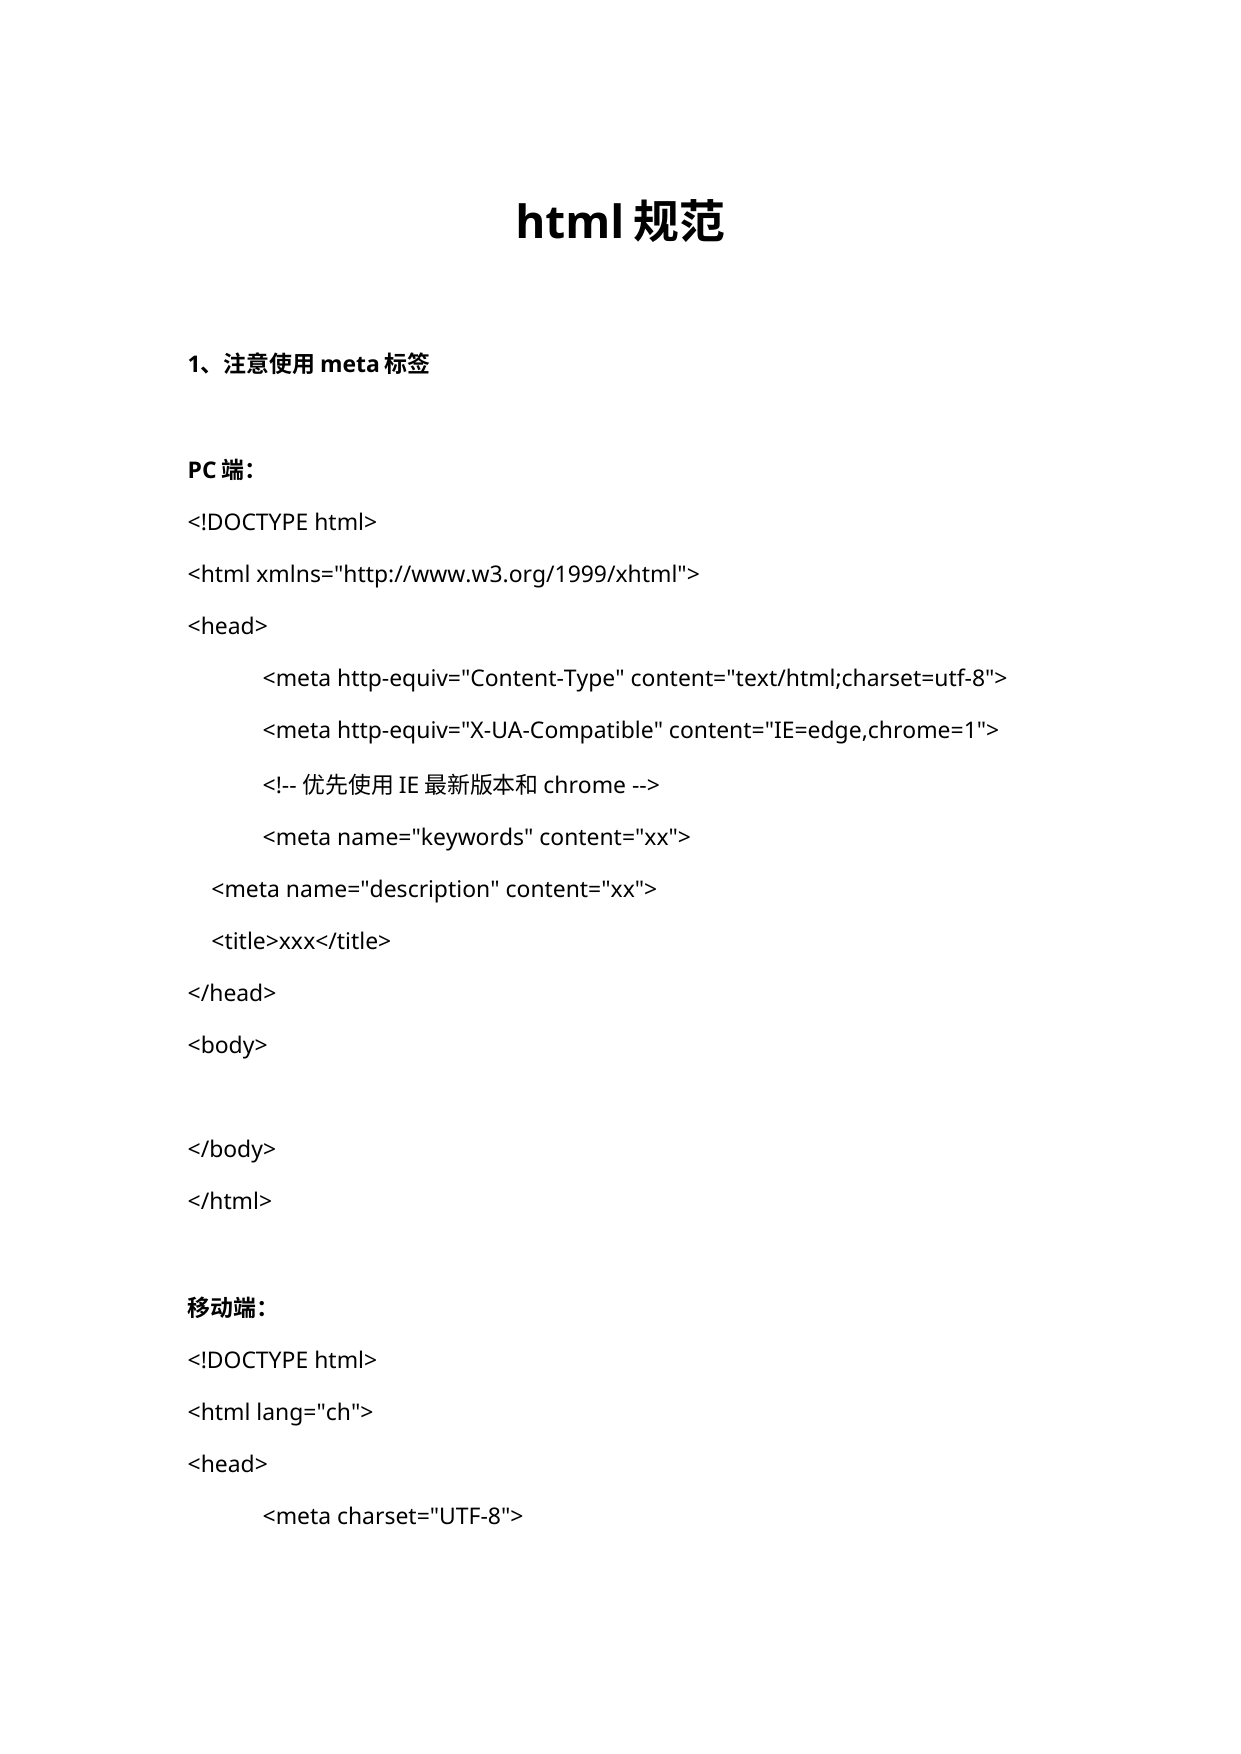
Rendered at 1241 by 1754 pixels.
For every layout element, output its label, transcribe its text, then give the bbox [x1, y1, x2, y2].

text <!DOCTYPE html> [187, 1343, 1053, 1375]
text <!-- 优先使用IE最新版本和chrome --> [187, 767, 1053, 800]
text <head> [187, 1448, 1053, 1479]
text </html> [187, 1185, 1053, 1217]
text <meta name="keywords" content="xx"> [187, 821, 1053, 852]
subtitle html规范 [187, 185, 1053, 252]
text <meta http-equiv="Content-Type" content="text/html;charset=utf-8"> [187, 662, 1053, 694]
text <!DOCTYPE html> [187, 506, 1053, 537]
text <meta name="description" content="xx"> [187, 873, 1053, 904]
text <html lang="ch"> [187, 1396, 1053, 1427]
text PC端： [187, 452, 1053, 485]
text </head> [187, 977, 1053, 1008]
text 1、注意使用meta标签 [187, 346, 1053, 379]
text <title>xxx</title> [187, 925, 1053, 956]
text <html xmlns="http://www.w3.org/1999/xhtml"> [187, 558, 1053, 589]
text <meta charset="UTF-8"> [187, 1500, 1053, 1531]
text </body> [187, 1133, 1053, 1164]
text <body> [187, 1029, 1053, 1060]
text <meta http-equiv="X-UA-Compatible" content="IE=edge,chrome=1"> [187, 714, 1053, 746]
text <head> [187, 610, 1053, 642]
text 移动端： [187, 1289, 1053, 1323]
